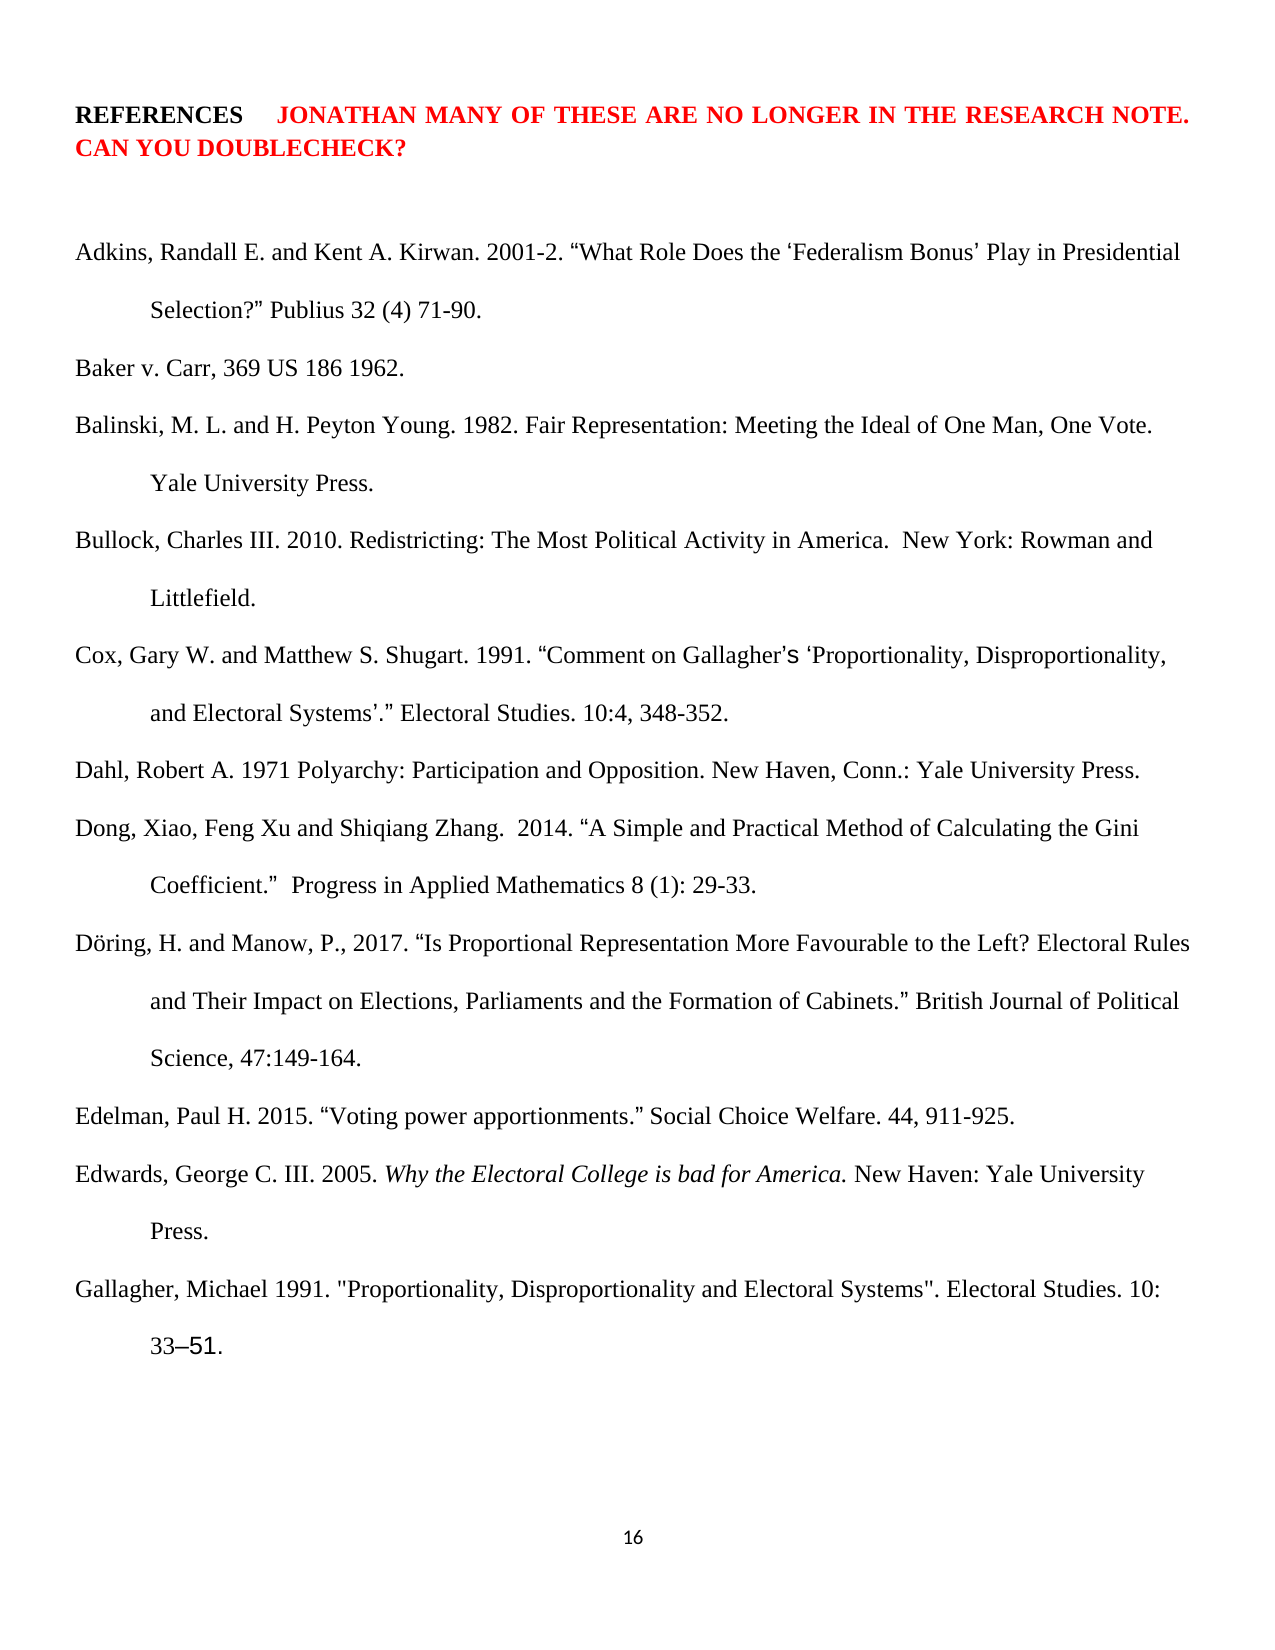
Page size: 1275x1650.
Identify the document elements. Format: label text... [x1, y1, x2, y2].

text Cox, Gary W. and Matthew S. Shugart. 1991. “Comment on Gallagher’s ‘Proportionality, Disproportionality, and Electoral Systems’.” Electoral Studies. 10:4, 348-352. [75, 640, 1191, 727]
text Bullock, Charles III. 2010. Redistricting: The Most Political Activity in America. New York: Rowman and Littlefield. [75, 525, 1191, 611]
text Gallagher, Michael 1991. "Proportionality, Disproportionality and Electoral Systems". Electoral Studies. 10: 33–51. [75, 1274, 1191, 1360]
text Dong, Xiao, Feng Xu and Shiqiang Zhang. 2014. “A Simple and Practical Method of Calculating the Gini Coefficient.” Progress in Applied Mathematics 8 (1): 29-33. [75, 813, 1191, 899]
text Baker v. Carr, 369 US 186 1962. [75, 353, 1191, 381]
text REFERENCES JONATHAN MANY OF THESE ARE NO LONGER IN THE RESEARCH NOTE. CAN YOU DOUBLECHECK? [75, 100, 1191, 162]
text Balinski, M. L. and H. Peyton Young. 1982. Fair Representation: Meeting the Ideal of One Man, One Vote. Yale University Press. [75, 410, 1191, 496]
text Edwards, George C. III. 2005. Why the Electoral College is bad for America. New Haven: Yale University Press. [75, 1159, 1191, 1245]
text Dahl, Robert A. 1971 Polyarchy: Participation and Opposition. New Haven, Conn.: Yale University Press. [75, 755, 1191, 784]
text Döring, H. and Manow, P., 2017. “Is Proportional Representation More Favourable to the Left? Electoral Rules and Their Impact on Elections, Parliaments and the Formation of Cabinets.” British Journal of Political Science, 47:149-164. [75, 928, 1191, 1072]
text Adkins, Randall E. and Kent A. Kirwan. 2001-2. “What Role Does the ‘Federalism Bonus’ Play in Presidential Selection?” Publius 32 (4) 71-90. [75, 237, 1191, 324]
text Edelman, Paul H. 2015. “Voting power apportionments.” Social Choice Welfare. 44, 911-925. [75, 1101, 1191, 1130]
